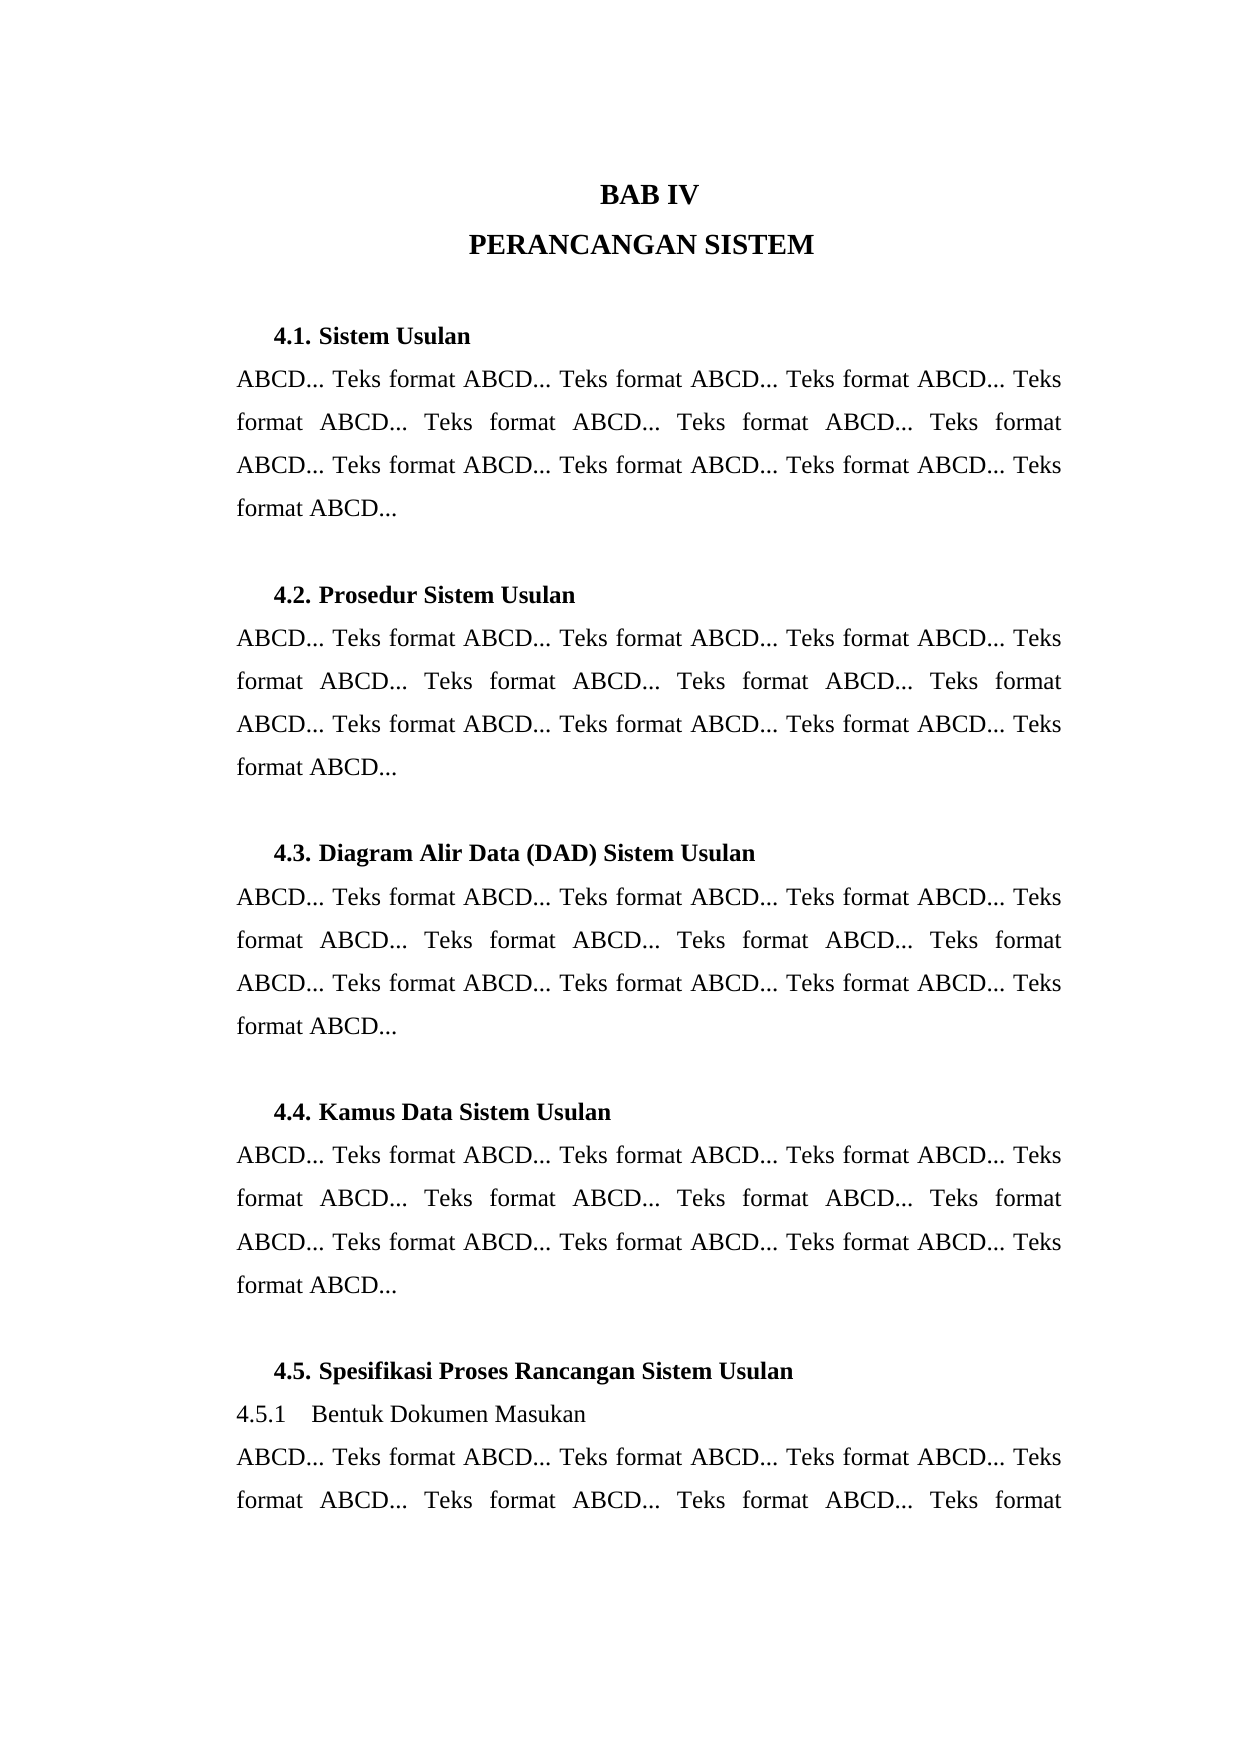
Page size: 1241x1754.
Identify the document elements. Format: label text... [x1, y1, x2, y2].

subtitle Diagram Alir Data (DAD) Sistem Usulan [274, 838, 1063, 867]
subtitle Kamus Data Sistem Usulan [274, 1097, 1063, 1126]
text 4.5.1 Bentuk Dokumen Masukan [236, 1399, 1063, 1428]
subtitle BAB IV PERANCANGAN SISTEM [354, 227, 1063, 261]
subtitle Spesifikasi Proses Rancangan Sistem Usulan [274, 1356, 1063, 1385]
subtitle Sistem Usulan [274, 321, 1063, 350]
text BAB IV [236, 177, 1063, 211]
subtitle Prosedur Sistem Usulan [274, 580, 1063, 608]
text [236, 1442, 1063, 1514]
